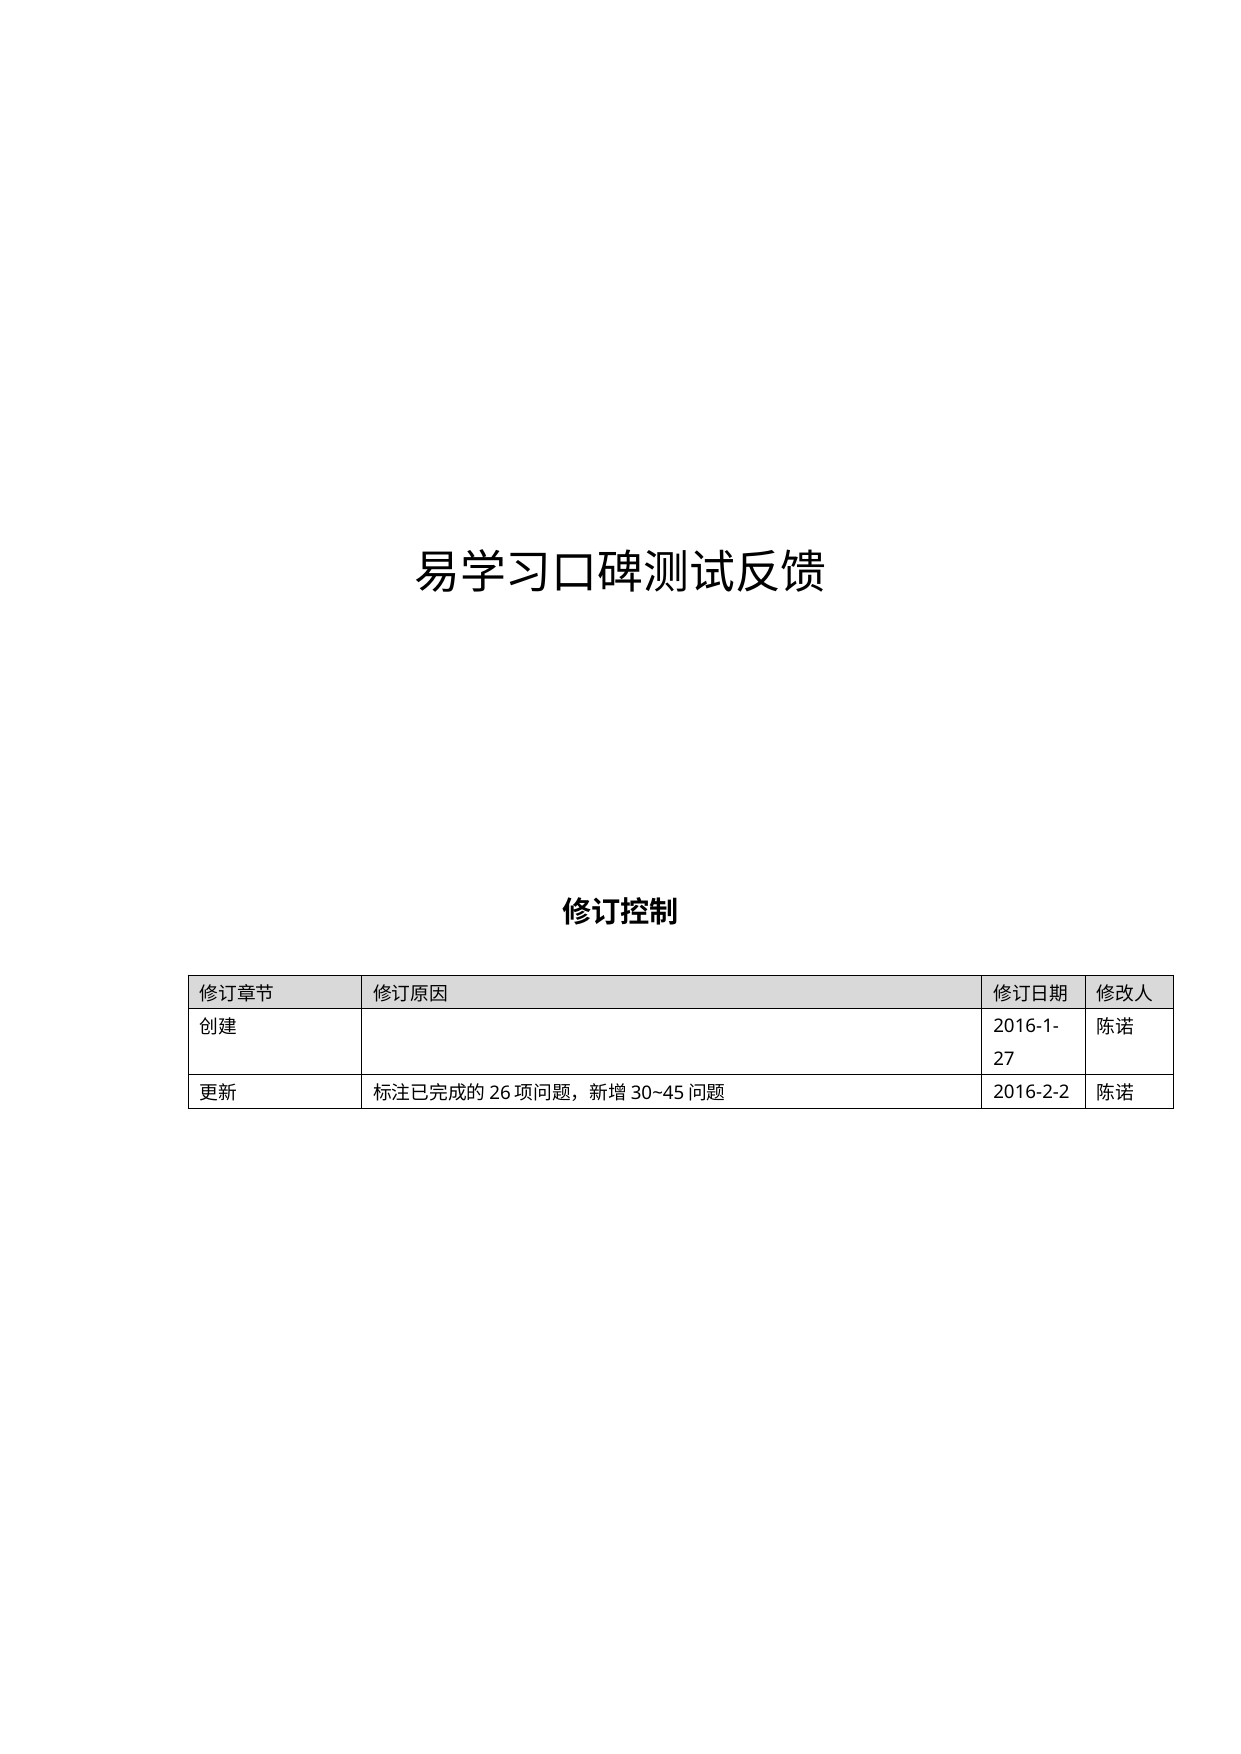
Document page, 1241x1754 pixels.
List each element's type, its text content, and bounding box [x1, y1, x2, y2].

table_cell 2016-1-27 [982, 1009, 1085, 1074]
text 易学习口碑测试反馈 [187, 519, 1053, 617]
table_cell 创建 [189, 1009, 361, 1074]
table_cell 2016-2-2 [982, 1075, 1085, 1108]
table_header 修订日期 [982, 976, 1085, 1008]
table_cell 标注已完成的26项问题，新增30~45问题 [362, 1075, 981, 1108]
table_cell 陈诺 [1086, 1009, 1173, 1074]
table_cell 更新 [189, 1075, 361, 1108]
table_cell [362, 1009, 981, 1074]
table_header 修改人 [1086, 976, 1173, 1008]
table_header 修订章节 [189, 976, 361, 1008]
text 修订控制 [187, 877, 1053, 942]
table_cell 陈诺 [1086, 1075, 1173, 1108]
table_header 修订原因 [362, 976, 981, 1008]
